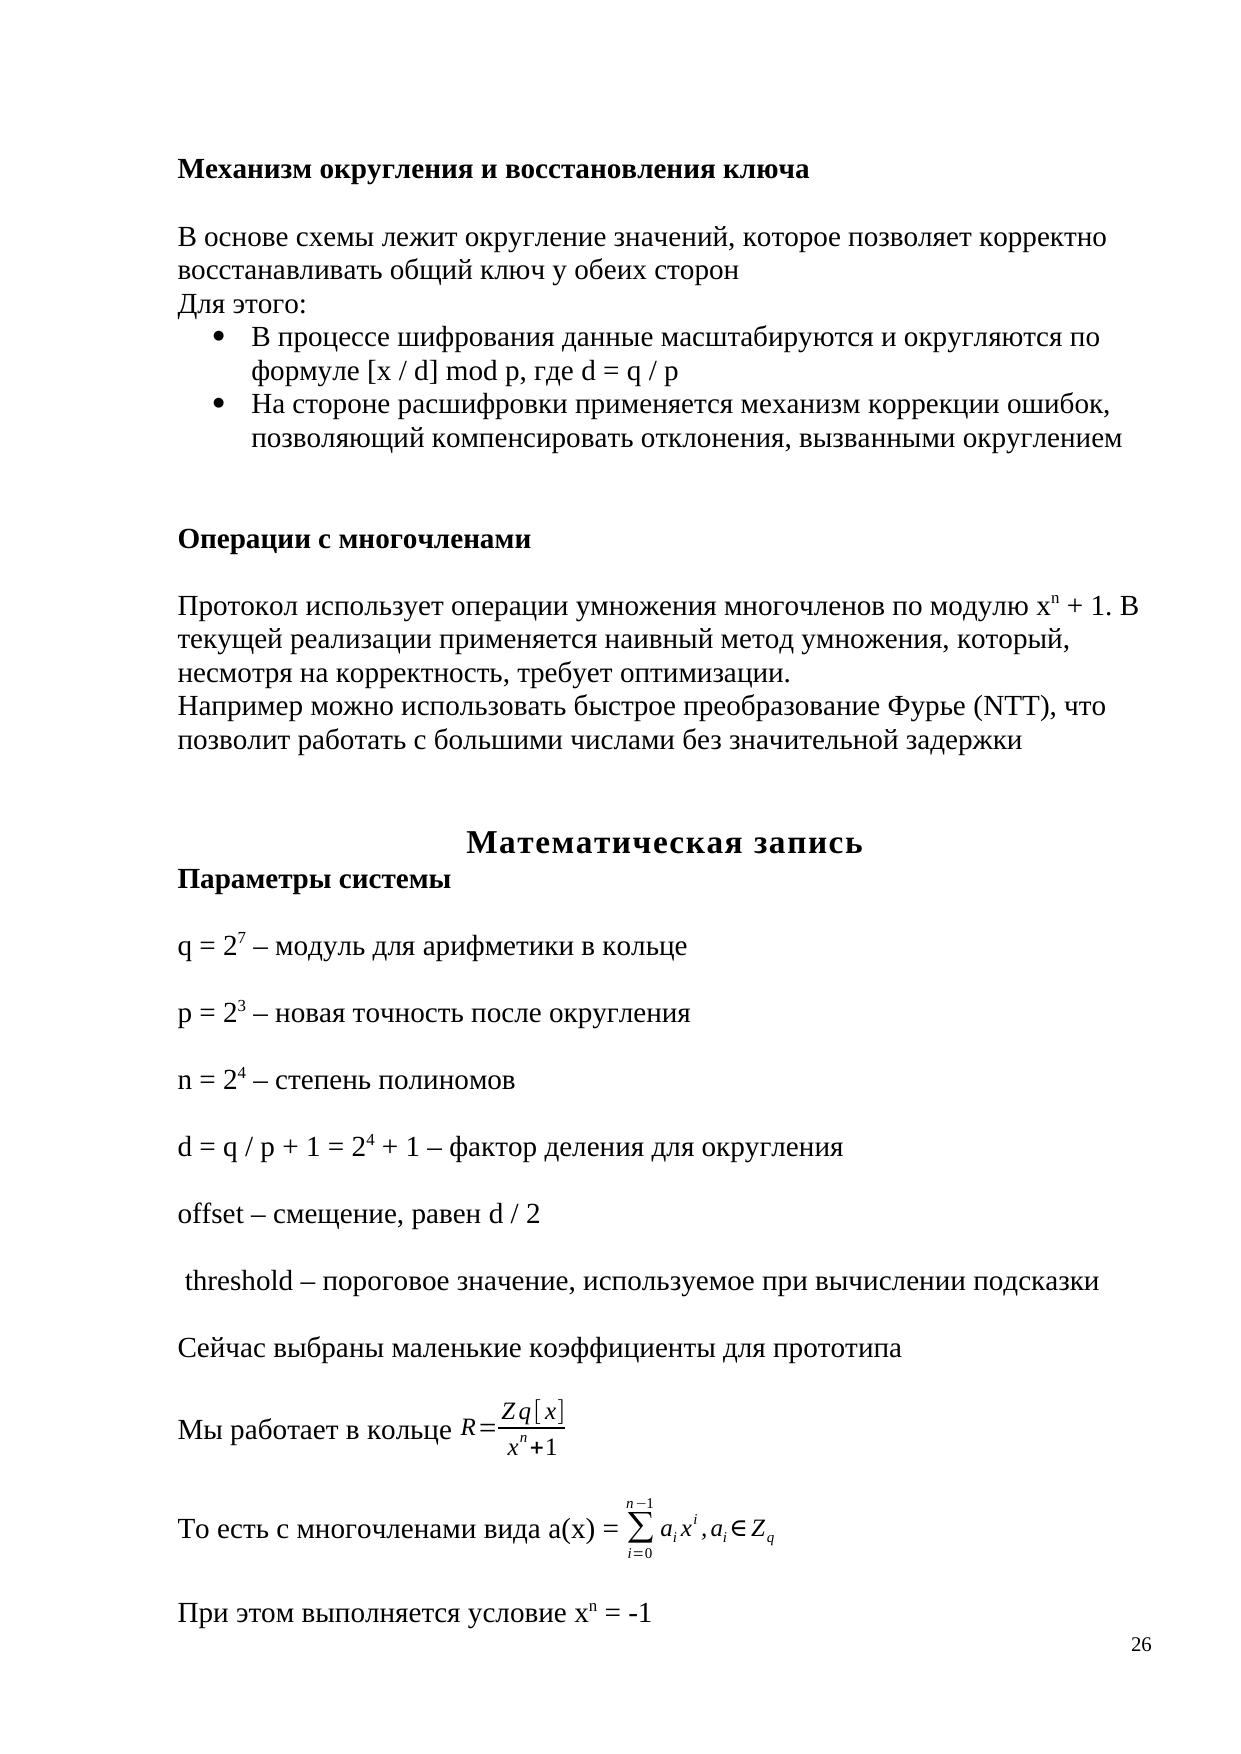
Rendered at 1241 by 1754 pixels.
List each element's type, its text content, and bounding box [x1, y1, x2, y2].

subtitle Математическая запись [177, 823, 1152, 861]
text Мы работает в кольце [177, 1398, 1152, 1461]
text Протокол использует операции умножения многочленов по модулю xn + 1. В текущей реализации применяется наивный метод умножения, который, несмотря на корректность, требует оптимизации. [177, 588, 1152, 688]
text Механизм округления и восстановления ключа [177, 152, 1152, 185]
text n = 24 – степень полиномов [177, 1062, 1152, 1096]
text В основе схемы лежит округление значений, которое позволяет корректно восстанавливать общий ключ у обеих сторон [177, 219, 1152, 286]
text threshold – пороговое значение, используемое при вычислении подсказки [177, 1263, 1152, 1297]
text Операции с многочленами [177, 521, 1152, 554]
text То есть с многочленами вида a(x) = [177, 1494, 1152, 1562]
list В процессе шифрования данные масштабируются и округляются по формуле [x / d] mod p, где d = q / p [213, 319, 1152, 387]
text Для этого: [177, 286, 1152, 319]
text p = 23 – новая точность после округления [177, 995, 1152, 1029]
text При этом выполняется условие xn = -1 [177, 1595, 1152, 1629]
list На стороне расшифровки применяется механизм коррекции ошибок, позволяющий компенсировать отклонения, вызванными округлением [213, 387, 1152, 454]
text Параметры системы [177, 861, 1152, 894]
text Сейчас выбраны маленькие коэффициенты для прототипа [177, 1331, 1152, 1364]
text Например можно использовать быстрое преобразование Фурье (NTT), что позволит работать с большими числами без значительной задержки [177, 688, 1152, 756]
text d = q / p + 1 = 24 + 1 – фактор деления для округления [177, 1129, 1152, 1163]
text q = 27 – модуль для арифметики в кольце [177, 928, 1152, 962]
text offset – смещение, равен d / 2 [177, 1196, 1152, 1230]
